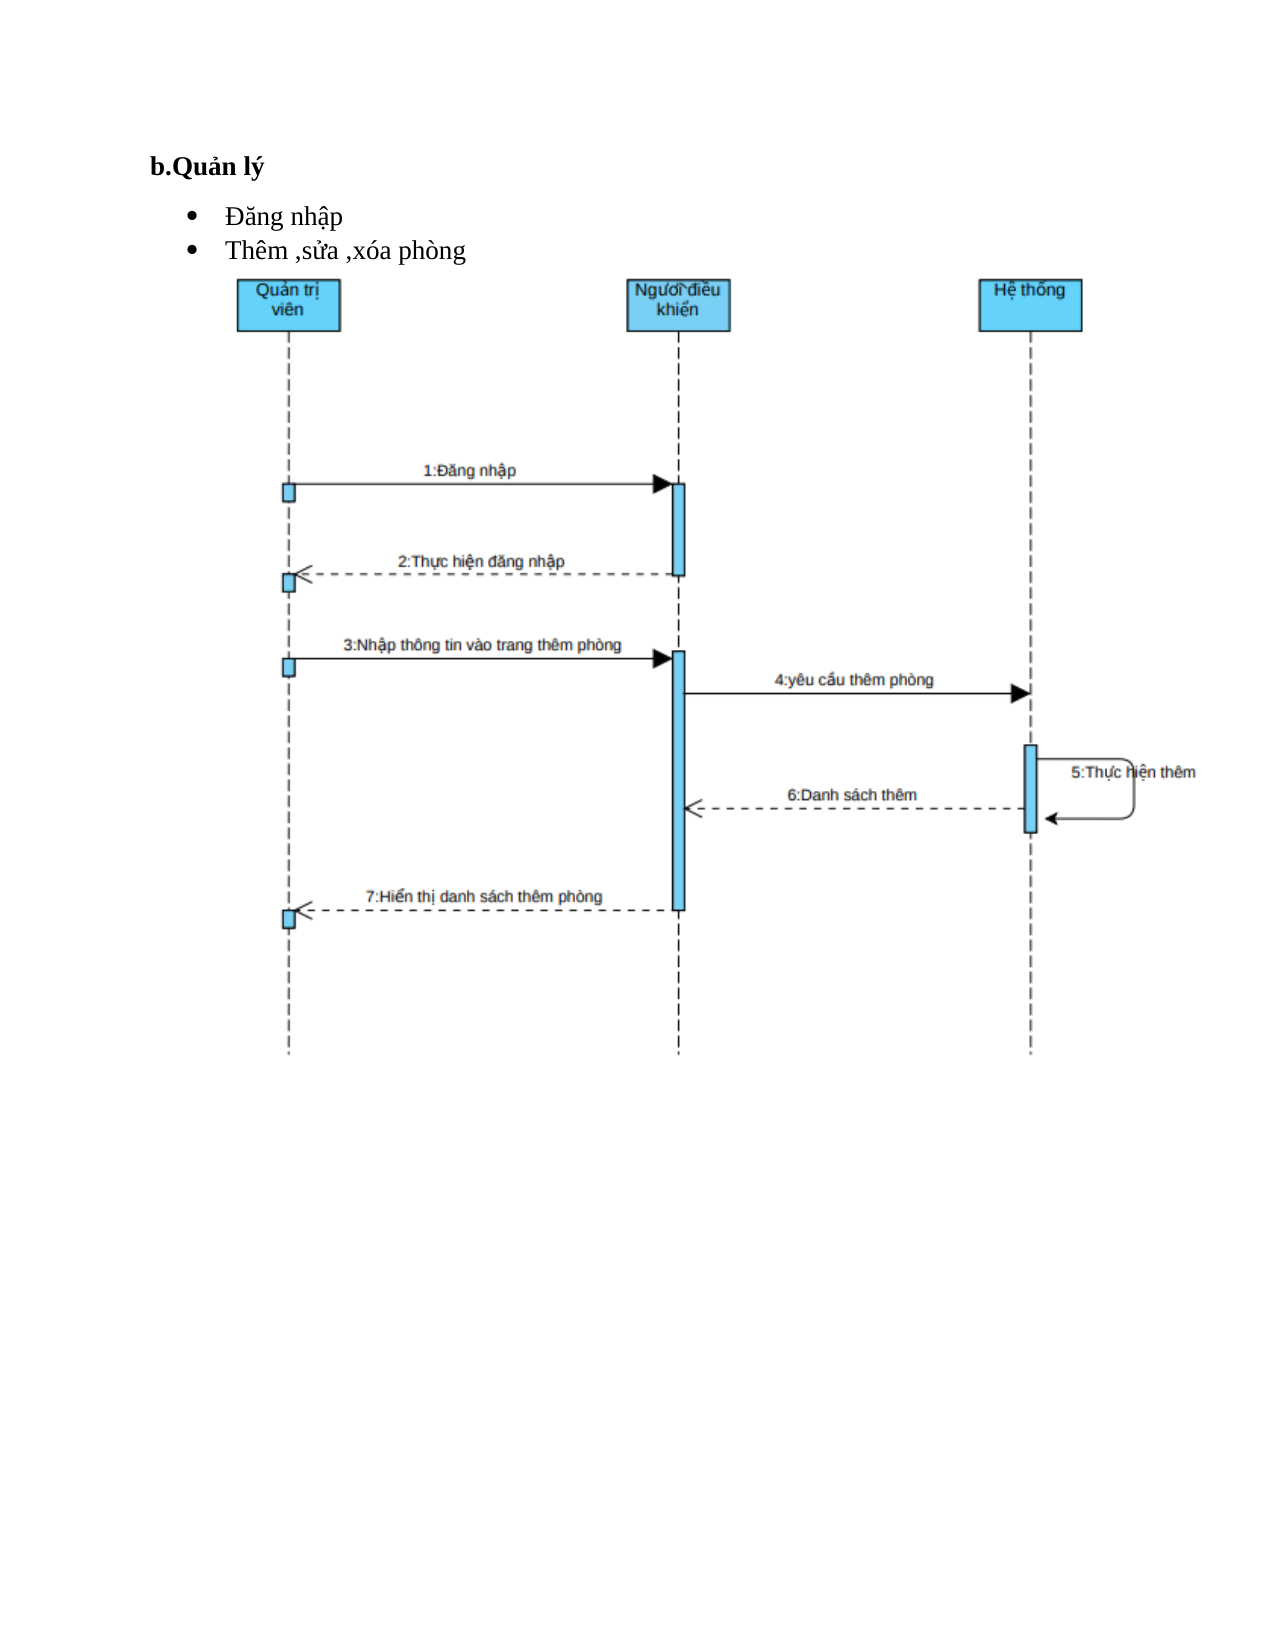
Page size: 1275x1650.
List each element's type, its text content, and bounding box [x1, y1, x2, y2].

list Thêm ,sửa ,xóa phòng [187, 234, 1125, 265]
list Đăng nhập [187, 200, 1125, 231]
picture [225, 267, 1200, 1066]
text b.Quản lý [150, 150, 1125, 181]
